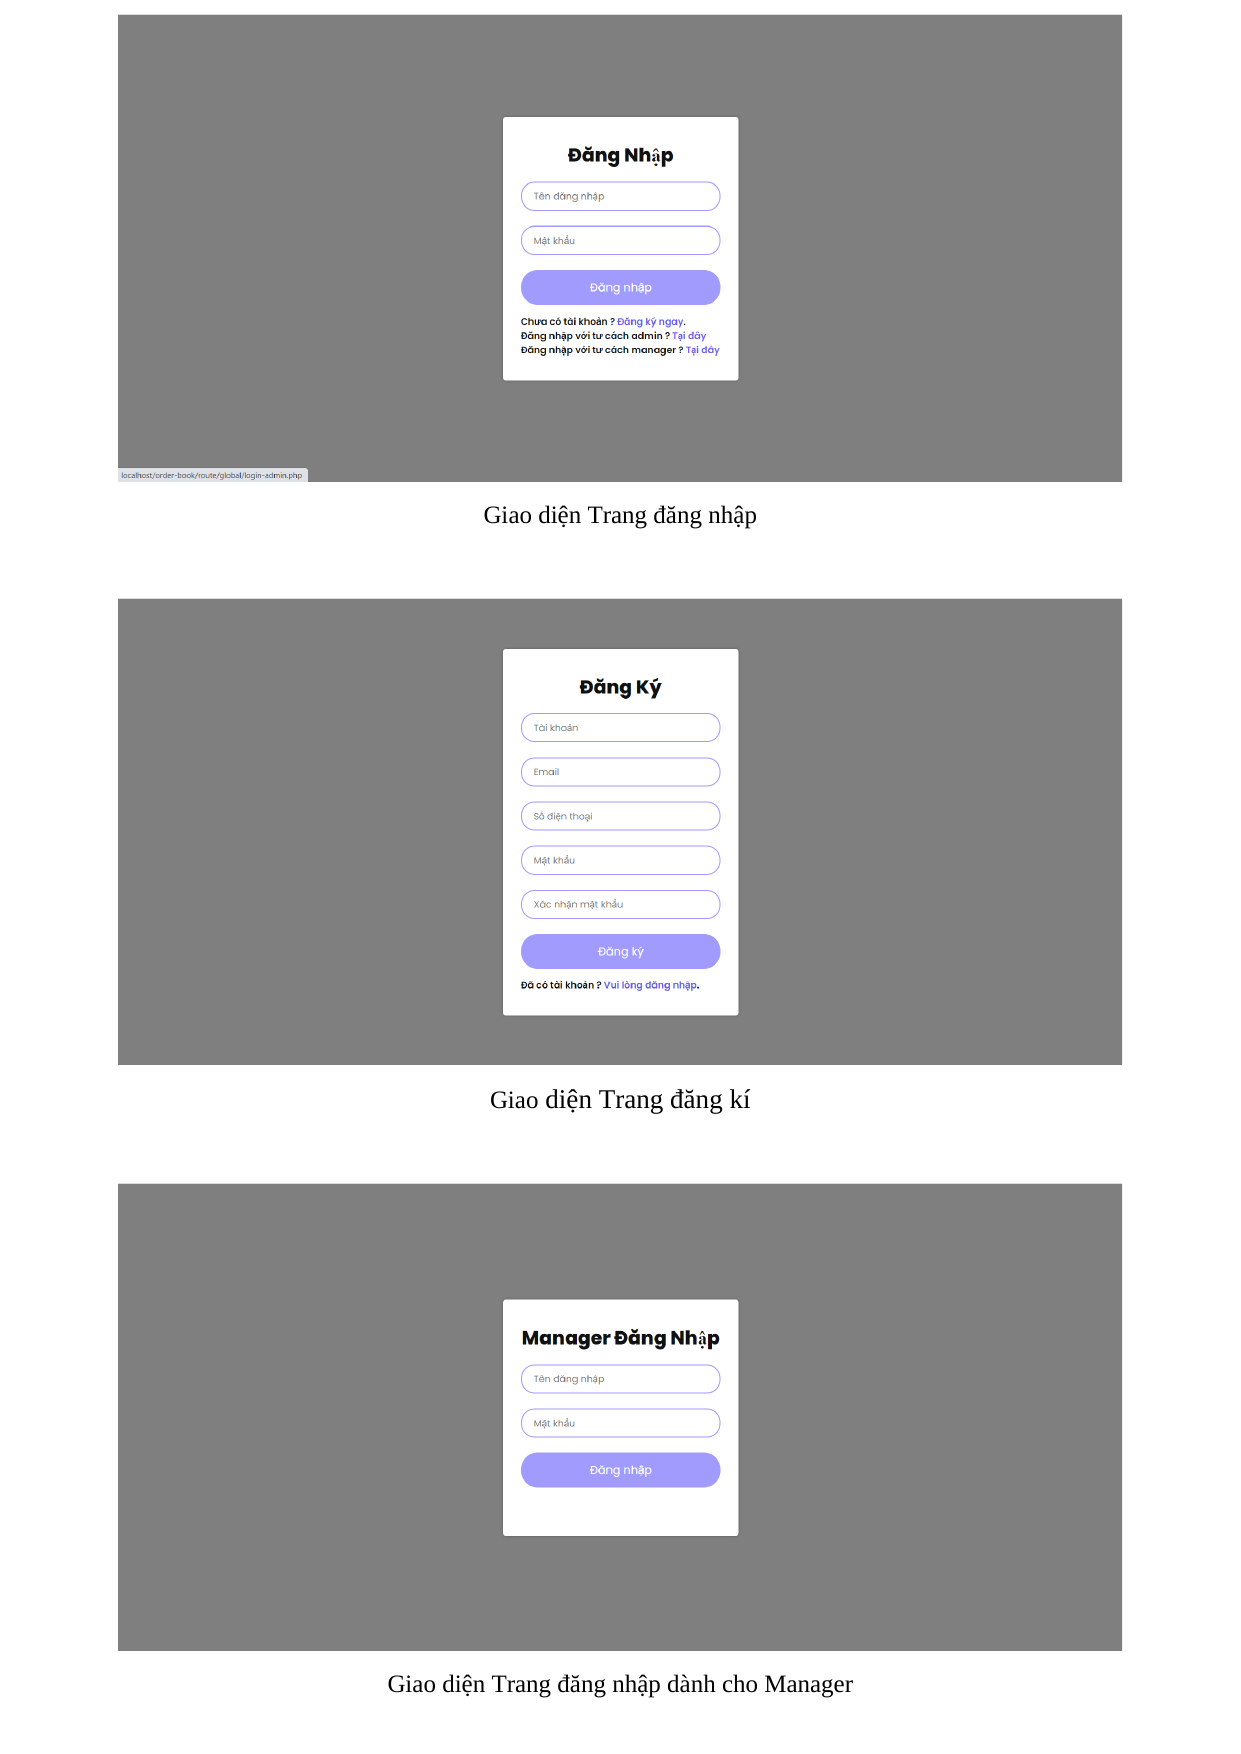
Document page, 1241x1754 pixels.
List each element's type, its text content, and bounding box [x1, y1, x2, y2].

text Giao diện Trang đăng nhập dành cho Manager [118, 1669, 1122, 1698]
picture [118, 598, 1123, 1065]
picture [118, 14, 1123, 482]
picture [118, 1183, 1123, 1651]
text Giao diện Trang đăng kí [118, 1083, 1122, 1115]
text Giao diện Trang đăng nhập [118, 500, 1122, 529]
